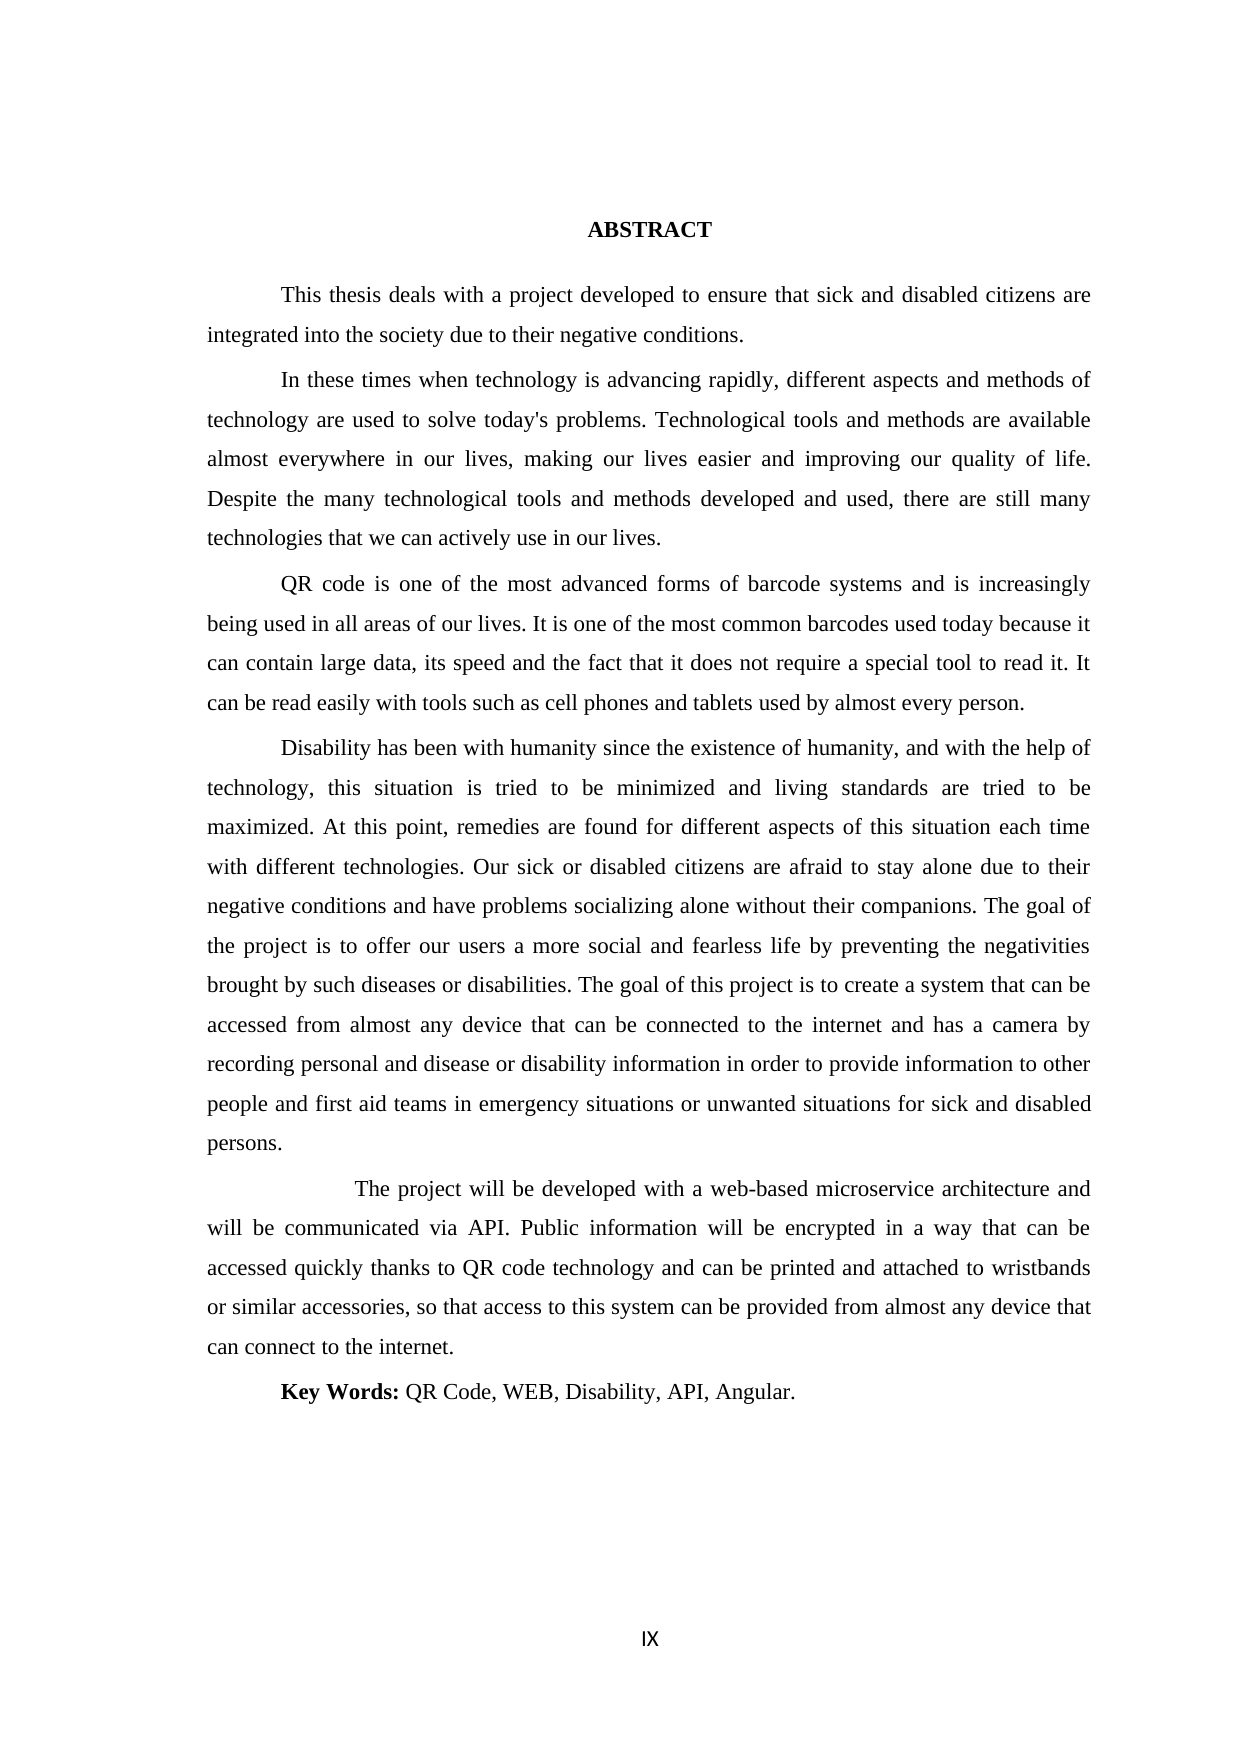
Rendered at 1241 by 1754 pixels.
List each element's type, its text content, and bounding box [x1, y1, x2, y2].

text ABSTRACT [207, 216, 1092, 242]
text In these times when technology is advancing rapidly, different aspects and methods of technology are used to solve today's problems. Technological tools and methods are available almost everywhere in our lives, making our lives easier and improving our quality of life. Despite the many technological tools and methods developed and used, there are still many technologies that we can actively use in our lives. [207, 366, 1092, 551]
text Key Words: QR Code, WEB, Disability, API, Angular. [207, 1378, 1092, 1405]
text The project will be developed with a web-based microservice architecture and will be communicated via API. Public information will be encrypted in a way that can be accessed quickly thanks to QR code technology and can be printed and attached to wristbands or similar accessories, so that access to this system can be provided from almost any device that can connect to the internet. [207, 1175, 1092, 1359]
text This thesis deals with a project developed to ensure that sick and disabled citizens are integrated into the society due to their negative conditions. [207, 281, 1092, 347]
text QR code is one of the most advanced forms of barcode systems and is increasingly being used in all areas of our lives. It is one of the most common barcodes used today because it can contain large data, its speed and the fact that it does not require a special tool to read it. It can be read easily with tools such as cell phones and tablets used by almost every person. [207, 570, 1092, 715]
text Disability has been with humanity since the existence of humanity, and with the help of technology, this situation is tried to be minimized and living standards are tried to be maximized. At this point, remedies are found for different aspects of this situation each time with different technologies. Our sick or disabled citizens are afraid to stay alone due to their negative conditions and have problems socializing alone without their companions. The goal of the project is to offer our users a more social and fearless life by preventing the negativities brought by such diseases or disabilities. The goal of this project is to create a system that can be accessed from almost any device that can be connected to the internet and has a camera by recording personal and disease or disability information in order to provide information to other people and first aid teams in emergency situations or unwanted situations for sick and disabled persons. [207, 734, 1092, 1155]
